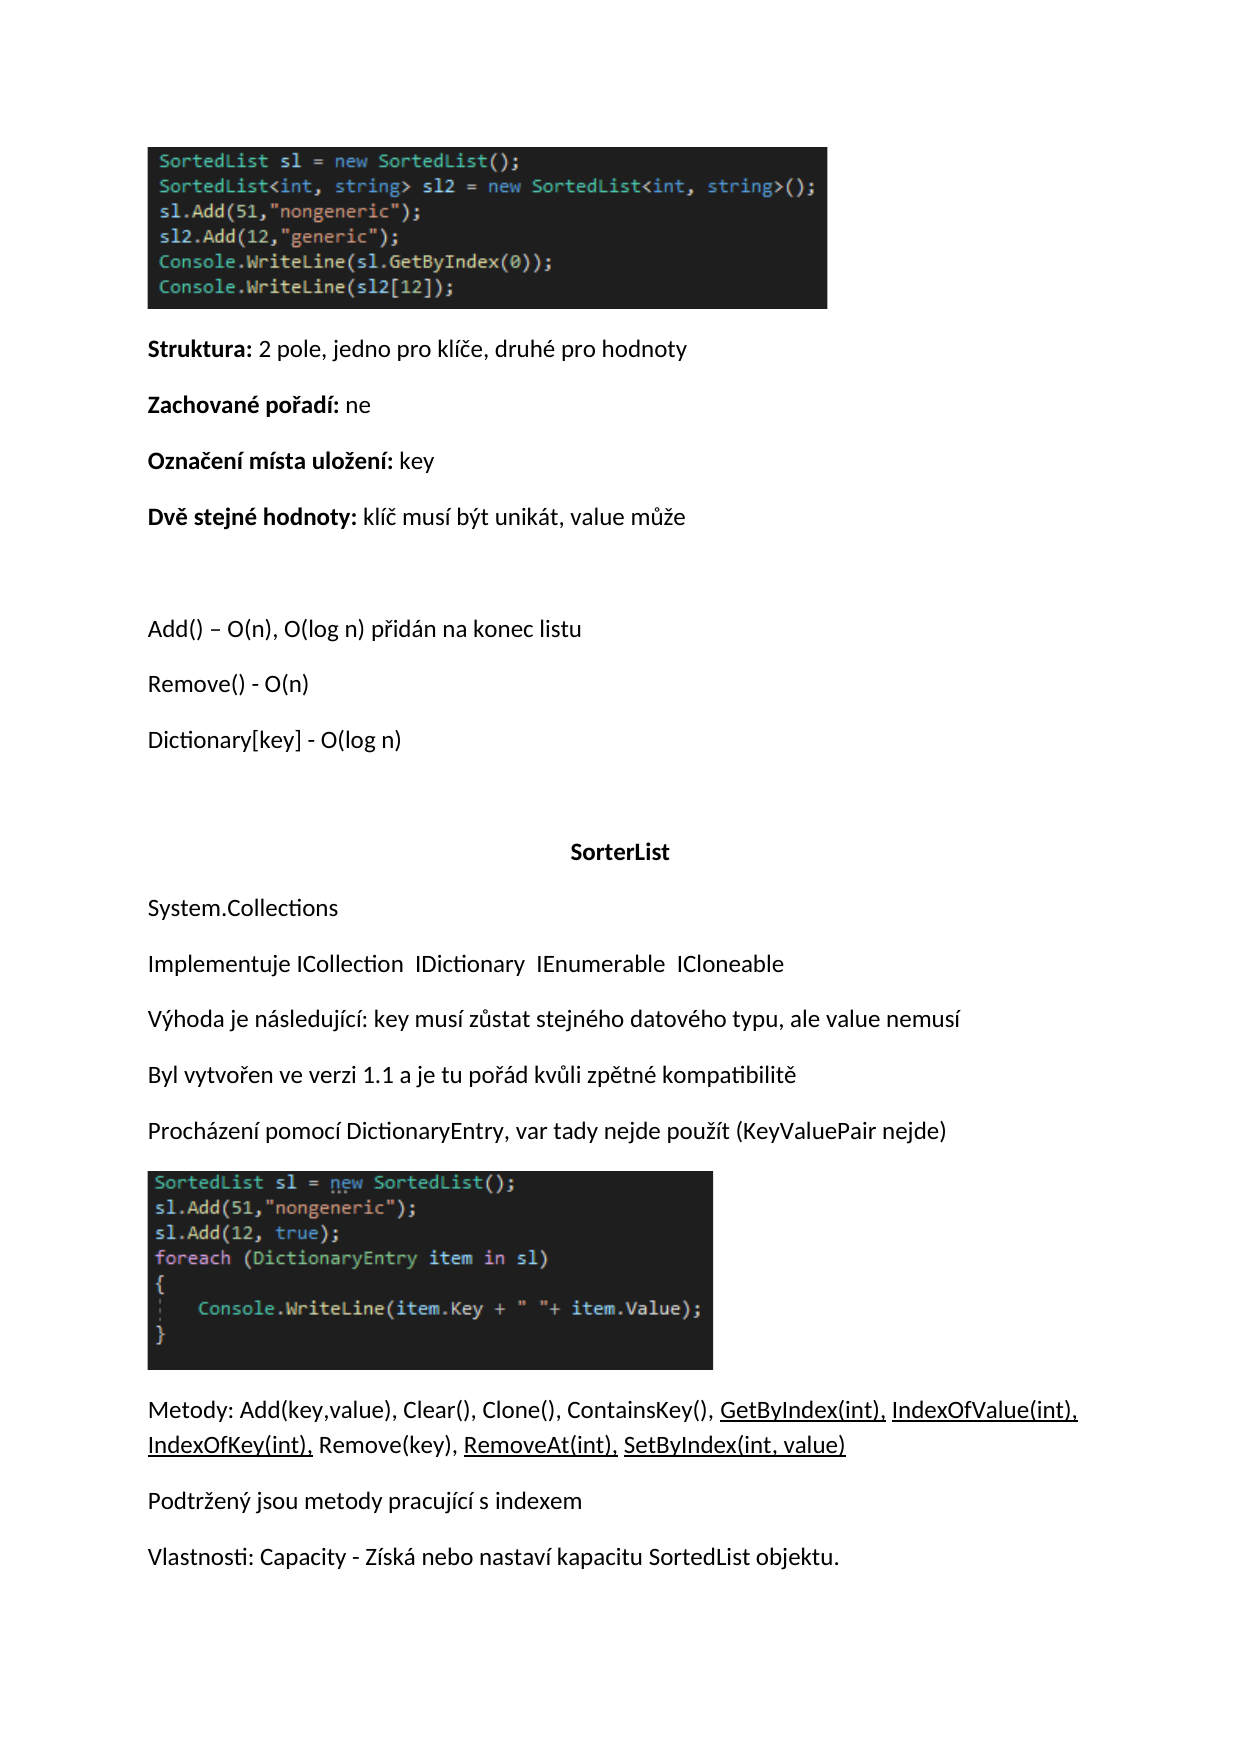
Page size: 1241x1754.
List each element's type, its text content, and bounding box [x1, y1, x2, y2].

text Metody: Add(key,value), Clear(), Clone(), ContainsKey(), GetByIndex(int), IndexOfValue(int), IndexOfKey(int), Remove(key), RemoveAt(int), SetByIndex(int, value) [148, 1394, 1093, 1460]
text Vlastnosti: Capacity - Získá nebo nastaví kapacitu SortedList objektu. [148, 1541, 1093, 1572]
text Zachované pořadí: ne [148, 389, 1093, 420]
text Byl vytvořen ve verzi 1.1 a je tu pořád kvůli zpětné kompatibilitě [148, 1059, 1093, 1090]
picture [147, 1171, 714, 1370]
text Označení místa uložení: key [148, 445, 1093, 476]
text Dvě stejné hodnoty: klíč musí být unikát, value může [148, 501, 1093, 532]
picture [147, 147, 828, 309]
text Add() – O(n), O(log n) přidán na konec listu [148, 613, 1093, 643]
text Implementuje ICollection IDictionary IEnumerable ICloneable [148, 948, 1093, 978]
text Procházení pomocí DictionaryEntry, var tady nejde použít (KeyValuePair nejde) [148, 1115, 1093, 1146]
text System.Collections [148, 892, 1093, 922]
text Výhoda je následující: key musí zůstat stejného datového typu, ale value nemusí [148, 1003, 1093, 1034]
text Podtržený jsou metody pracující s indexem [148, 1485, 1093, 1516]
text Dictionary[key] - O(log n) [148, 724, 1093, 755]
text SorterList [148, 836, 1093, 867]
text Struktura: 2 pole, jedno pro klíče, druhé pro hodnoty [148, 333, 1093, 364]
text Remove() - O(n) [148, 668, 1093, 699]
